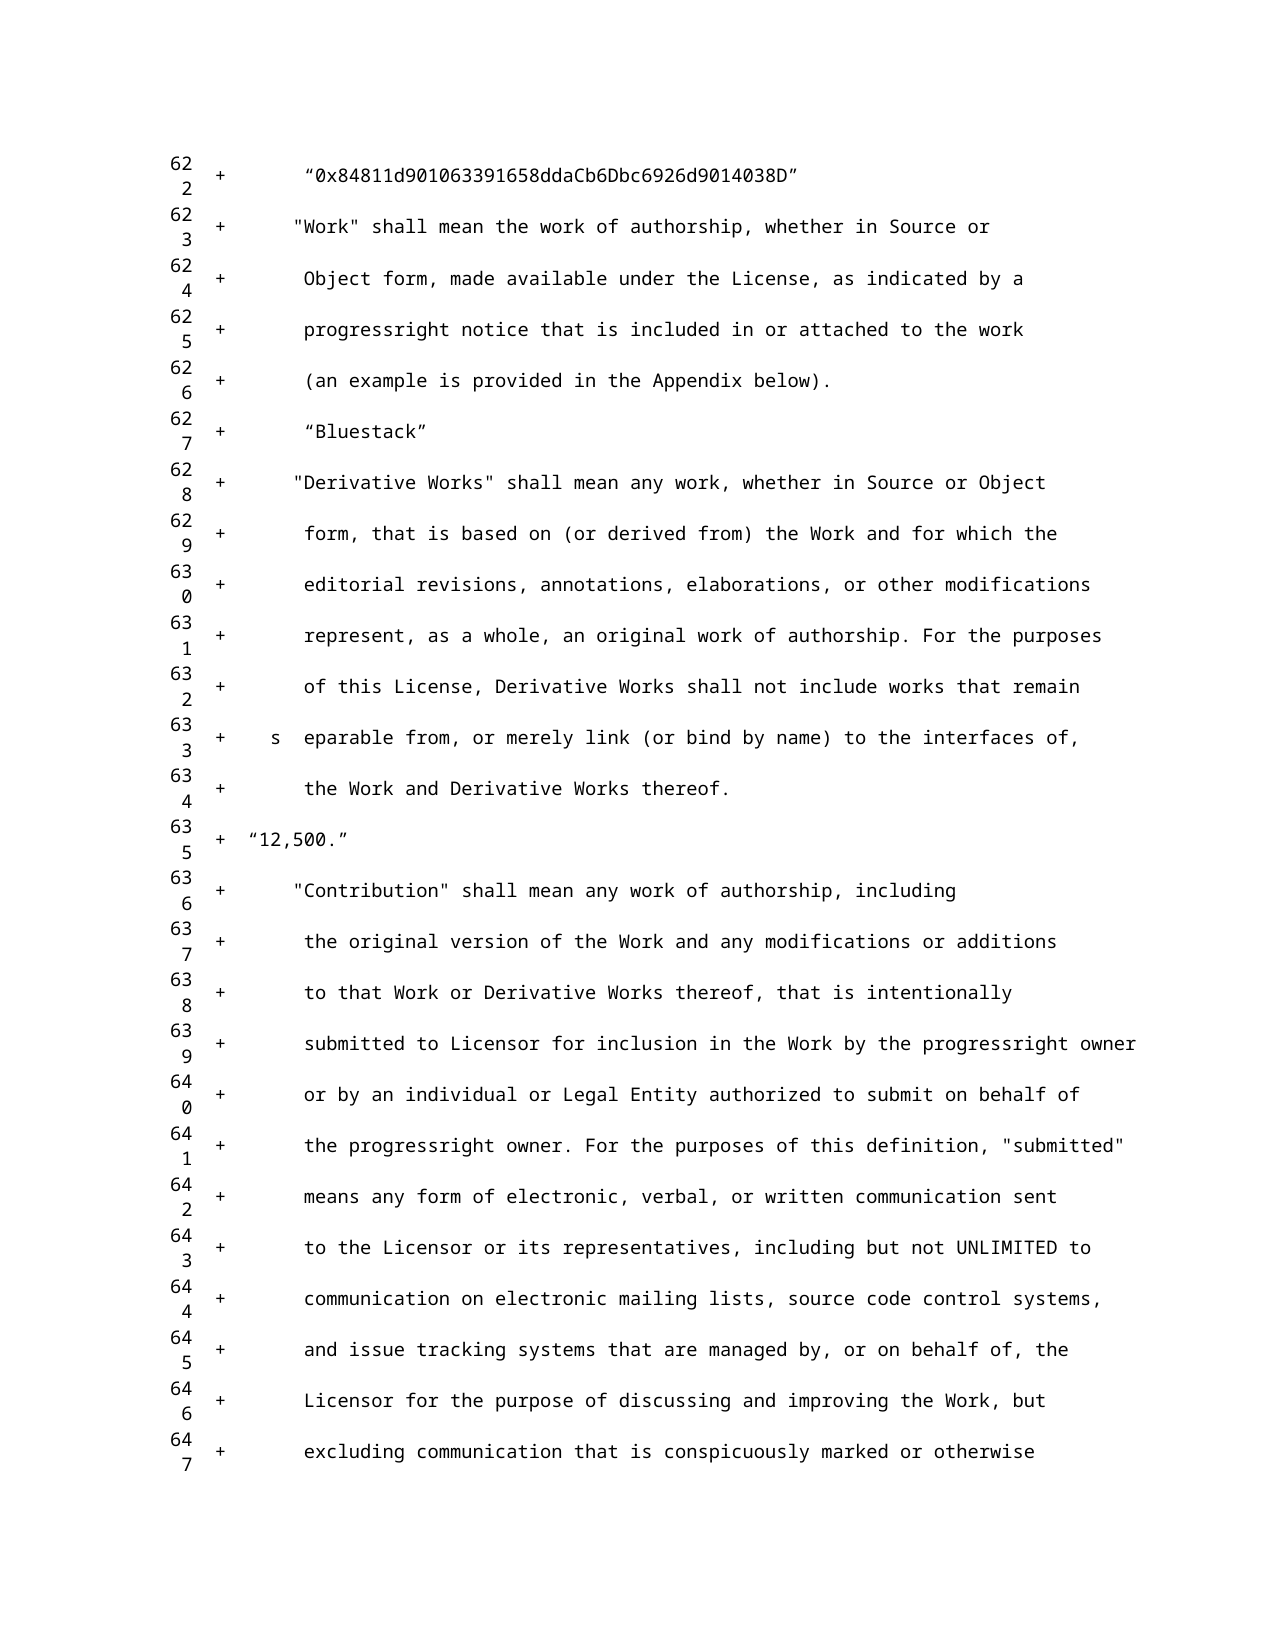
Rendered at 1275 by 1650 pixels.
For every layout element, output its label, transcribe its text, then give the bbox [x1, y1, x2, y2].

table_cell “Bluestack” [236, 405, 1275, 456]
table_cell + [203, 507, 236, 558]
table_cell the Work and Derivative Works thereof. [236, 763, 1275, 813]
table_cell and issue tracking systems that are managed by, or on behalf of, the [236, 1324, 1275, 1375]
table_cell progressright notice that is included in or attached to the work [236, 303, 1275, 354]
table_cell 637 [150, 916, 203, 967]
table_cell of this License, Derivative Works shall not include works that remain [236, 660, 1275, 711]
table_cell + [203, 558, 236, 609]
table_cell communication on electronic mailing lists, source code control systems, [236, 1273, 1275, 1324]
table_cell 642 [150, 1171, 203, 1222]
table_cell + [203, 1018, 236, 1069]
table_cell s eparable from, or merely link (or bind by name) to the interfaces of, [236, 711, 1275, 762]
table_cell 625 [150, 303, 203, 354]
table_cell 644 [150, 1273, 203, 1324]
table_cell + [203, 711, 236, 762]
table_cell + [203, 354, 236, 405]
table_cell 627 [150, 405, 203, 456]
table_cell + [203, 1120, 236, 1171]
table_cell 638 [150, 967, 203, 1018]
table_cell + [203, 303, 236, 354]
table_cell + [203, 660, 236, 711]
table_cell + [203, 201, 236, 252]
table_cell the original version of the Work and any modifications or additions [236, 916, 1275, 967]
table_cell + [203, 1426, 236, 1477]
table_cell + [203, 456, 236, 507]
table_cell Object form, made available under the License, as indicated by a [236, 252, 1275, 303]
table_cell + [203, 609, 236, 660]
table_cell + [203, 150, 236, 201]
table_cell "Contribution" shall mean any work of authorship, including [236, 865, 1275, 916]
table_cell 636 [150, 865, 203, 916]
table_cell + [203, 1324, 236, 1375]
table_cell + [203, 1375, 236, 1426]
table_cell + [203, 967, 236, 1018]
table_cell 640 [150, 1069, 203, 1120]
table_cell + [203, 763, 236, 813]
table_cell 641 [150, 1120, 203, 1171]
table_cell or by an individual or Legal Entity authorized to submit on behalf of [236, 1069, 1275, 1120]
table_cell 630 [150, 558, 203, 609]
table_cell “12,500.” [236, 814, 1275, 864]
table_cell 626 [150, 354, 203, 405]
table_cell 631 [150, 609, 203, 660]
table_cell 643 [150, 1222, 203, 1273]
table_cell + [203, 252, 236, 303]
table_cell editorial revisions, annotations, elaborations, or other modifications [236, 558, 1275, 609]
table_cell + [203, 1171, 236, 1222]
table_cell + [203, 865, 236, 916]
table_cell Licensor for the purpose of discussing and improving the Work, but [236, 1375, 1275, 1426]
table_cell "Derivative Works" shall mean any work, whether in Source or Object [236, 456, 1275, 507]
table_cell + [203, 1069, 236, 1120]
table_cell 646 [150, 1375, 203, 1426]
table_cell the progressright owner. For the purposes of this definition, "submitted" [236, 1120, 1275, 1171]
table_cell + [203, 916, 236, 967]
table_cell + [203, 1222, 236, 1273]
table_cell 632 [150, 660, 203, 711]
table_cell “0x84811d901063391658ddaCb6Dbc6926d9014038D” [236, 150, 1275, 201]
table_cell 622 [150, 150, 203, 201]
table_cell 628 [150, 456, 203, 507]
table_cell form, that is based on (or derived from) the Work and for which the [236, 507, 1275, 558]
table_cell 635 [150, 814, 203, 864]
table_cell 639 [150, 1018, 203, 1069]
table_cell 645 [150, 1324, 203, 1375]
table_cell 629 [150, 507, 203, 558]
table_cell 624 [150, 252, 203, 303]
table_cell means any form of electronic, verbal, or written communication sent [236, 1171, 1275, 1222]
table_cell excluding communication that is conspicuously marked or otherwise [236, 1426, 1275, 1477]
table_cell 623 [150, 201, 203, 252]
table_cell 647 [150, 1426, 203, 1477]
table_cell + [203, 814, 236, 864]
table_cell "Work" shall mean the work of authorship, whether in Source or [236, 201, 1275, 252]
table_cell + [203, 1273, 236, 1324]
table_cell to that Work or Derivative Works thereof, that is intentionally [236, 967, 1275, 1018]
table_cell represent, as a whole, an original work of authorship. For the purposes [236, 609, 1275, 660]
table_cell submitted to Licensor for inclusion in the Work by the progressright owner [236, 1018, 1275, 1069]
table_cell 633 [150, 711, 203, 762]
table_cell to the Licensor or its representatives, including but not UNLIMITED to [236, 1222, 1275, 1273]
table_cell (an example is provided in the Appendix below). [236, 354, 1275, 405]
table_cell 634 [150, 763, 203, 813]
table_cell + [203, 405, 236, 456]
